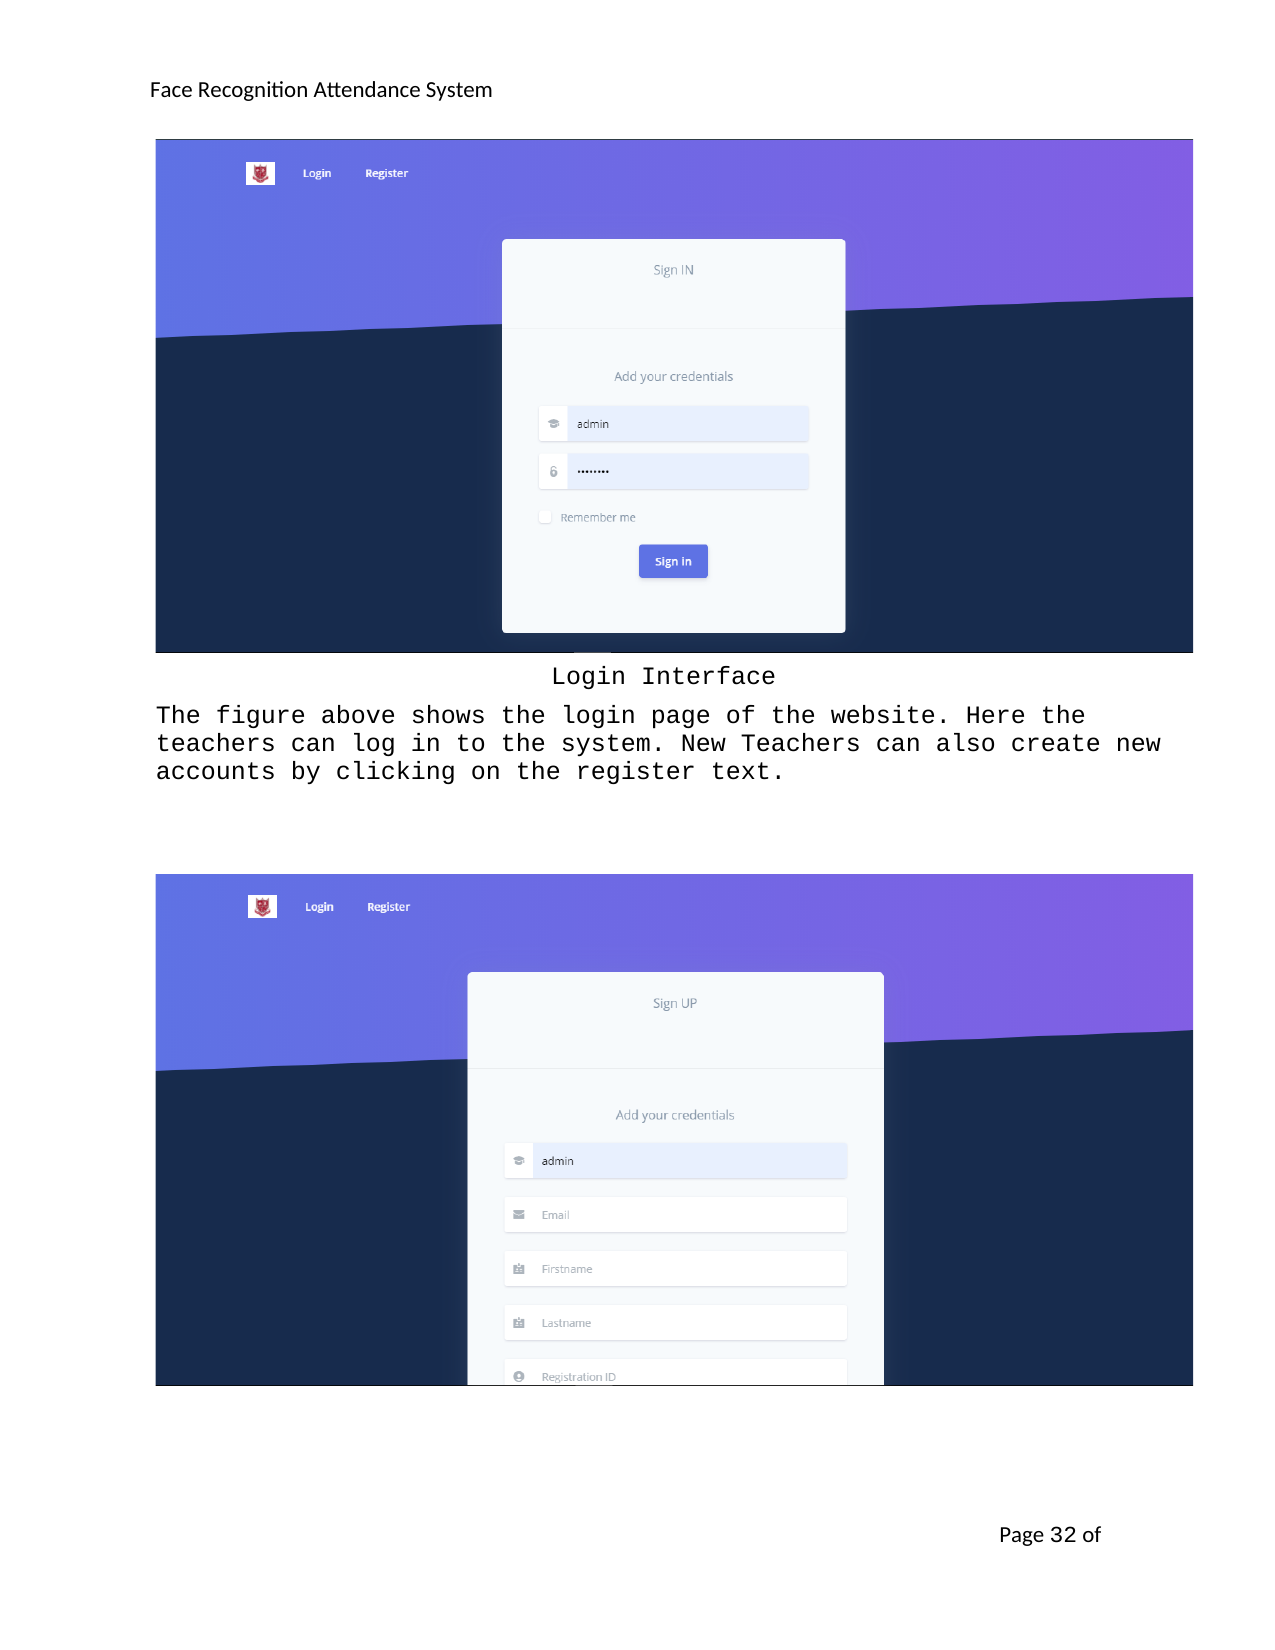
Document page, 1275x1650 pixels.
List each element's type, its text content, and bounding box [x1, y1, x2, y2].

subtitle Login Interface [156, 663, 1171, 692]
subtitle The figure above shows the login page of the website. Here the teachers can log in to the system. New Teachers can also create new accounts by clicking on the register text. [50, 702, 1171, 787]
picture [155, 139, 1194, 653]
picture [155, 874, 1194, 1386]
